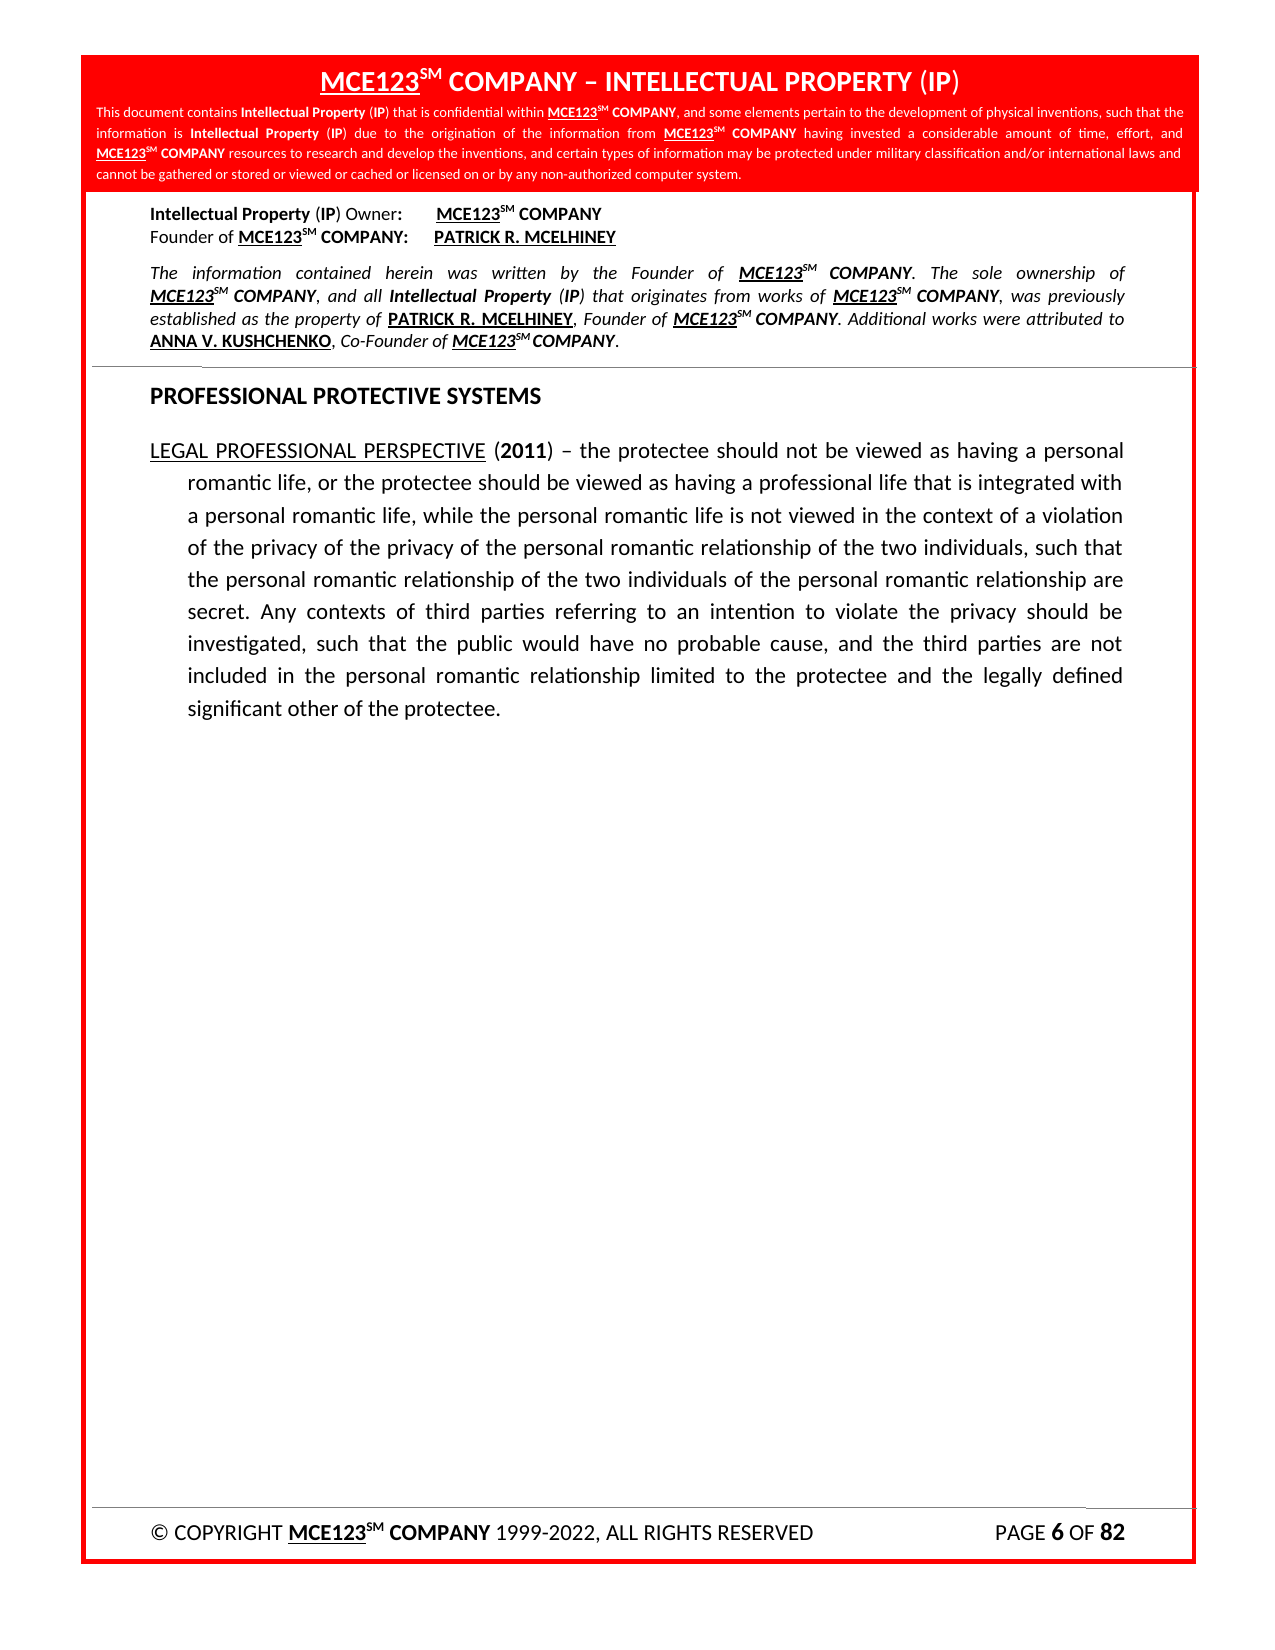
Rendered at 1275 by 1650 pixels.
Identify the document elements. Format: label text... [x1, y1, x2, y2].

text LEGAL PROFESSIONAL PERSPECTIVE (2011) – the protectee should not be viewed as having a personal romantic life, or the protectee should be viewed as having a professional life that is integrated with a personal romantic life, while the personal romantic life is not viewed in the context of a violation of the privacy of the privacy of the personal romantic relationship of the two individuals, such that the personal romantic relationship of the two individuals of the personal romantic relationship are secret. Any contexts of third parties referring to an intention to violate the privacy should be investigated, such that the public would have no probable cause, and the third parties are not included in the personal romantic relationship limited to the protectee and the legally defined significant other of the protectee. [150, 436, 1125, 722]
text PROFESSIONAL PROTECTIVE SYSTEMS [150, 381, 1125, 411]
